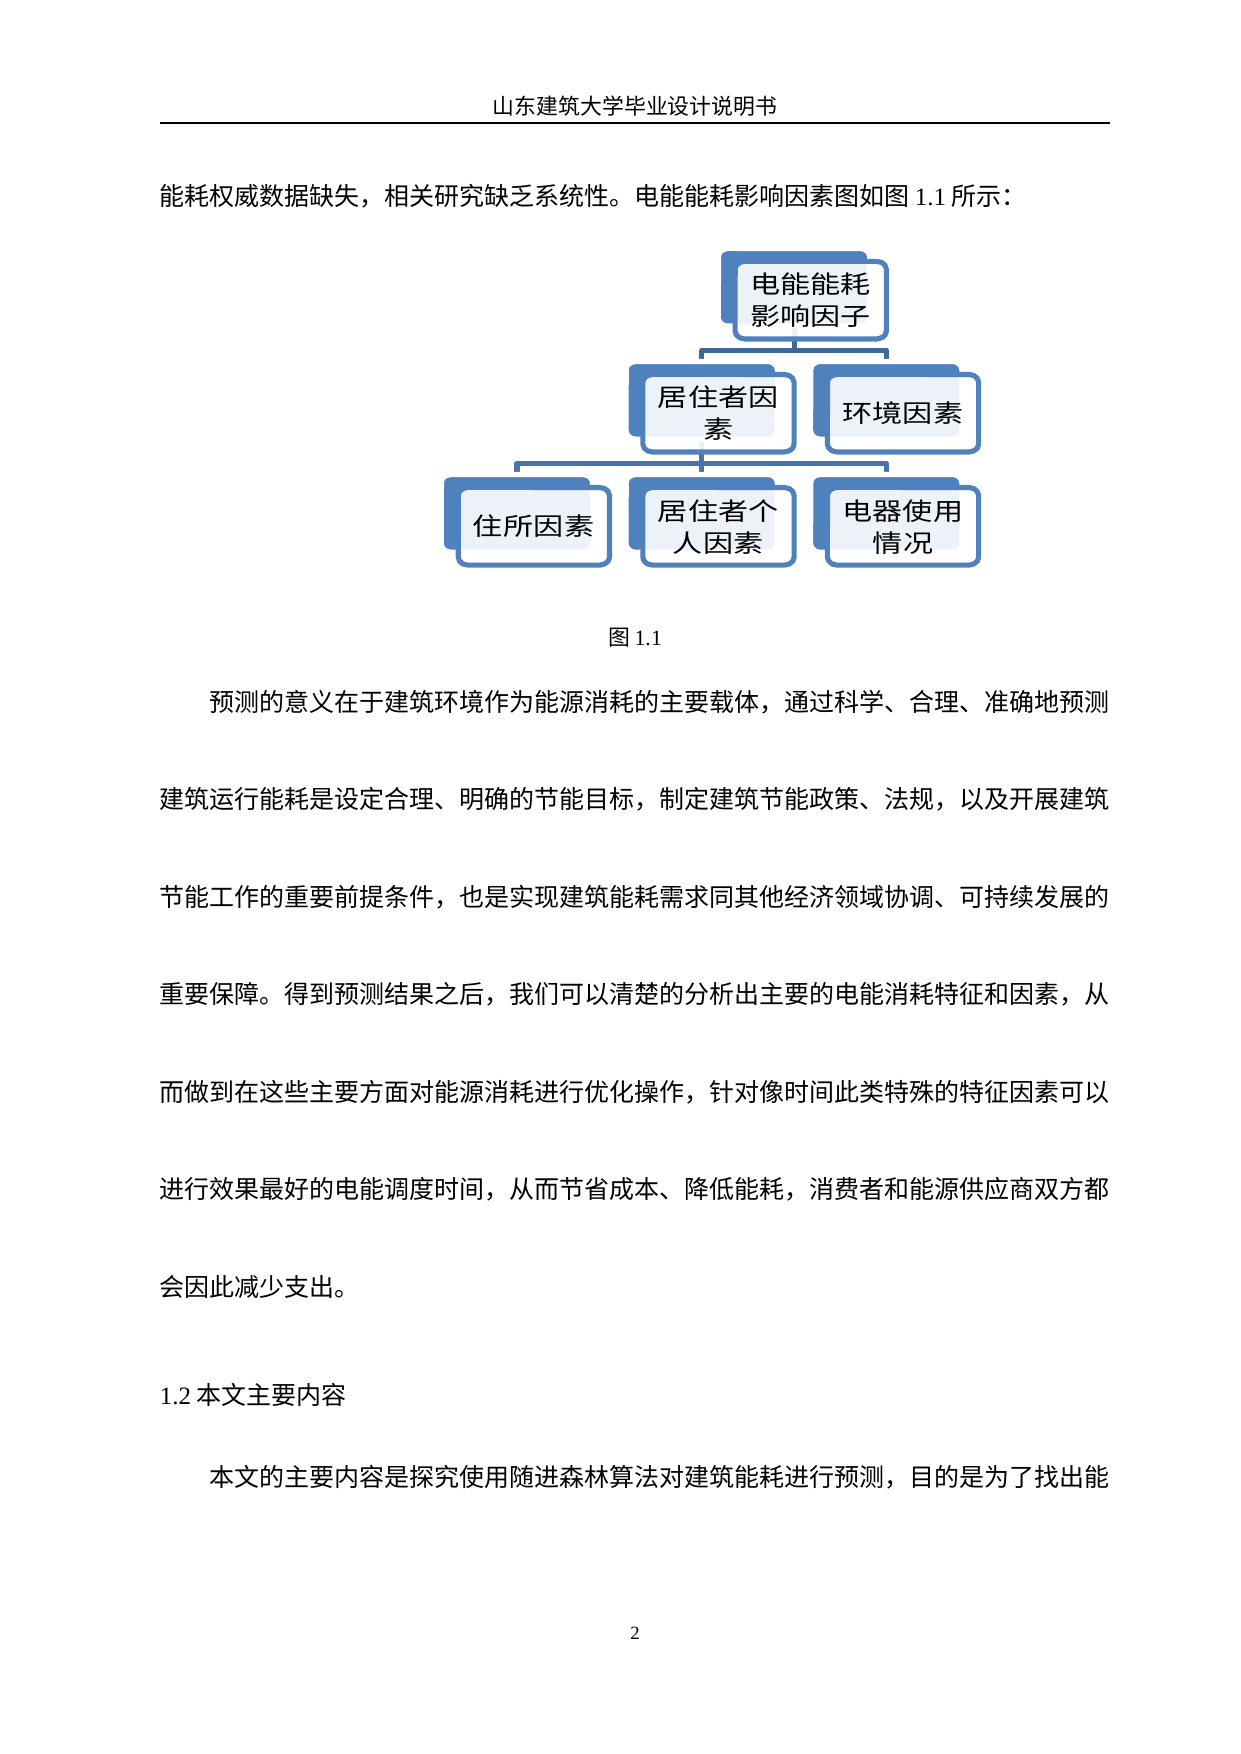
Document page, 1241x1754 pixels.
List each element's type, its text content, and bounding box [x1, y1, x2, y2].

text 本文的主要内容是探究使用随进森林算法对建筑能耗进行预测，目的是为了找出能耗与建筑相关特征之间的联系，方便探究如何进行能源消耗的优化，从而设定合理、明确的节能目标。 [159, 1443, 1110, 1508]
text 图1.1 [159, 619, 1110, 652]
text 预测的意义在于建筑环境作为能源消耗的主要载体，通过科学、合理、准确地预测建筑运行能耗是设定合理、明确的节能目标，制定建筑节能政策、法规，以及开展建筑节能工作的重要前提条件，也是实现建筑能耗需求同其他经济领域协调、可持续发展的重要保障。得到预测结果之后，我们可以清楚的分析出主要的电能消耗特征和因素，从而做到在这些主要方面对能源消耗进行优化操作，针对像时间此类特殊的特征因素可以进行效果最好的电能调度时间，从而节省成本、降低能耗，消费者和能源供应商双方都会因此减少支出。 [159, 668, 1110, 1318]
subtitle 1.2本文主要内容 [159, 1361, 1110, 1426]
